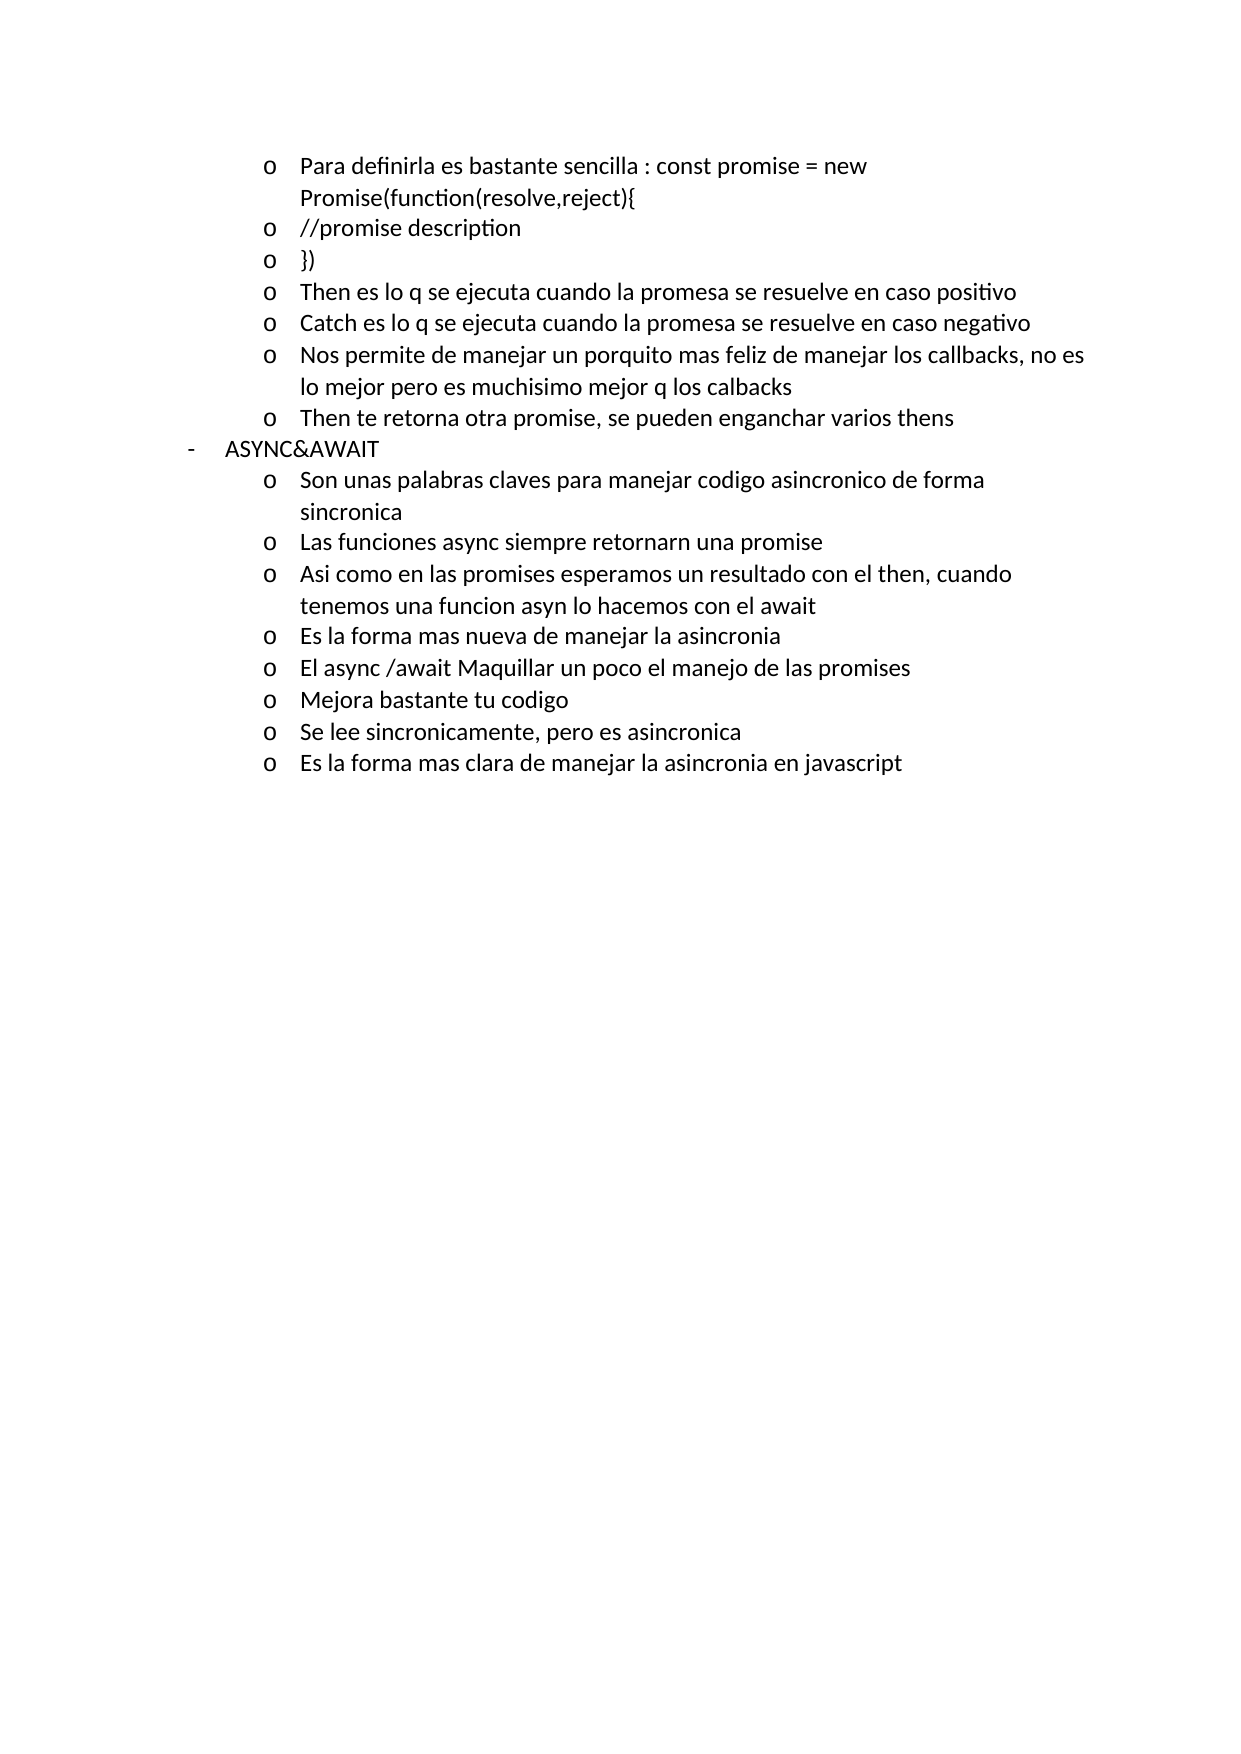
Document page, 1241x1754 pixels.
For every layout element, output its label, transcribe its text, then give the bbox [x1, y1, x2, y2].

list Las funciones async siempre retornarn una promise [262, 526, 1090, 558]
list Es la forma mas nueva de manejar la asincronia [262, 620, 1090, 652]
list Es la forma mas clara de manejar la asincronia en javascript [262, 747, 1090, 779]
list Then es lo q se ejecuta cuando la promesa se resuelve en caso positivo [262, 276, 1090, 308]
list Asi como en las promises esperamos un resultado con el then, cuando tenemos una funcion asyn lo hacemos con el await [262, 558, 1090, 620]
list El async /await Maquillar un poco el manejo de las promises [262, 652, 1090, 684]
list Son unas palabras claves para manejar codigo asincronico de forma sincronica [262, 464, 1090, 526]
list Mejora bastante tu codigo [262, 684, 1090, 716]
list //promise description [262, 212, 1090, 244]
list Nos permite de manejar un porquito mas feliz de manejar los callbacks, no es lo mejor pero es muchisimo mejor q los calbacks [262, 339, 1090, 402]
list Then te retorna otra promise, se pueden enganchar varios thens [262, 402, 1090, 433]
list Para definirla es bastante sencilla : const promise = new Promise(function(resolve,reject){ [262, 150, 1090, 212]
list Se lee sincronicamente, pero es asincronica [262, 716, 1090, 747]
list ASYNC&AWAIT [187, 433, 1090, 464]
list Catch es lo q se ejecuta cuando la promesa se resuelve en caso negativo [262, 308, 1090, 339]
list }) [262, 244, 1090, 276]
